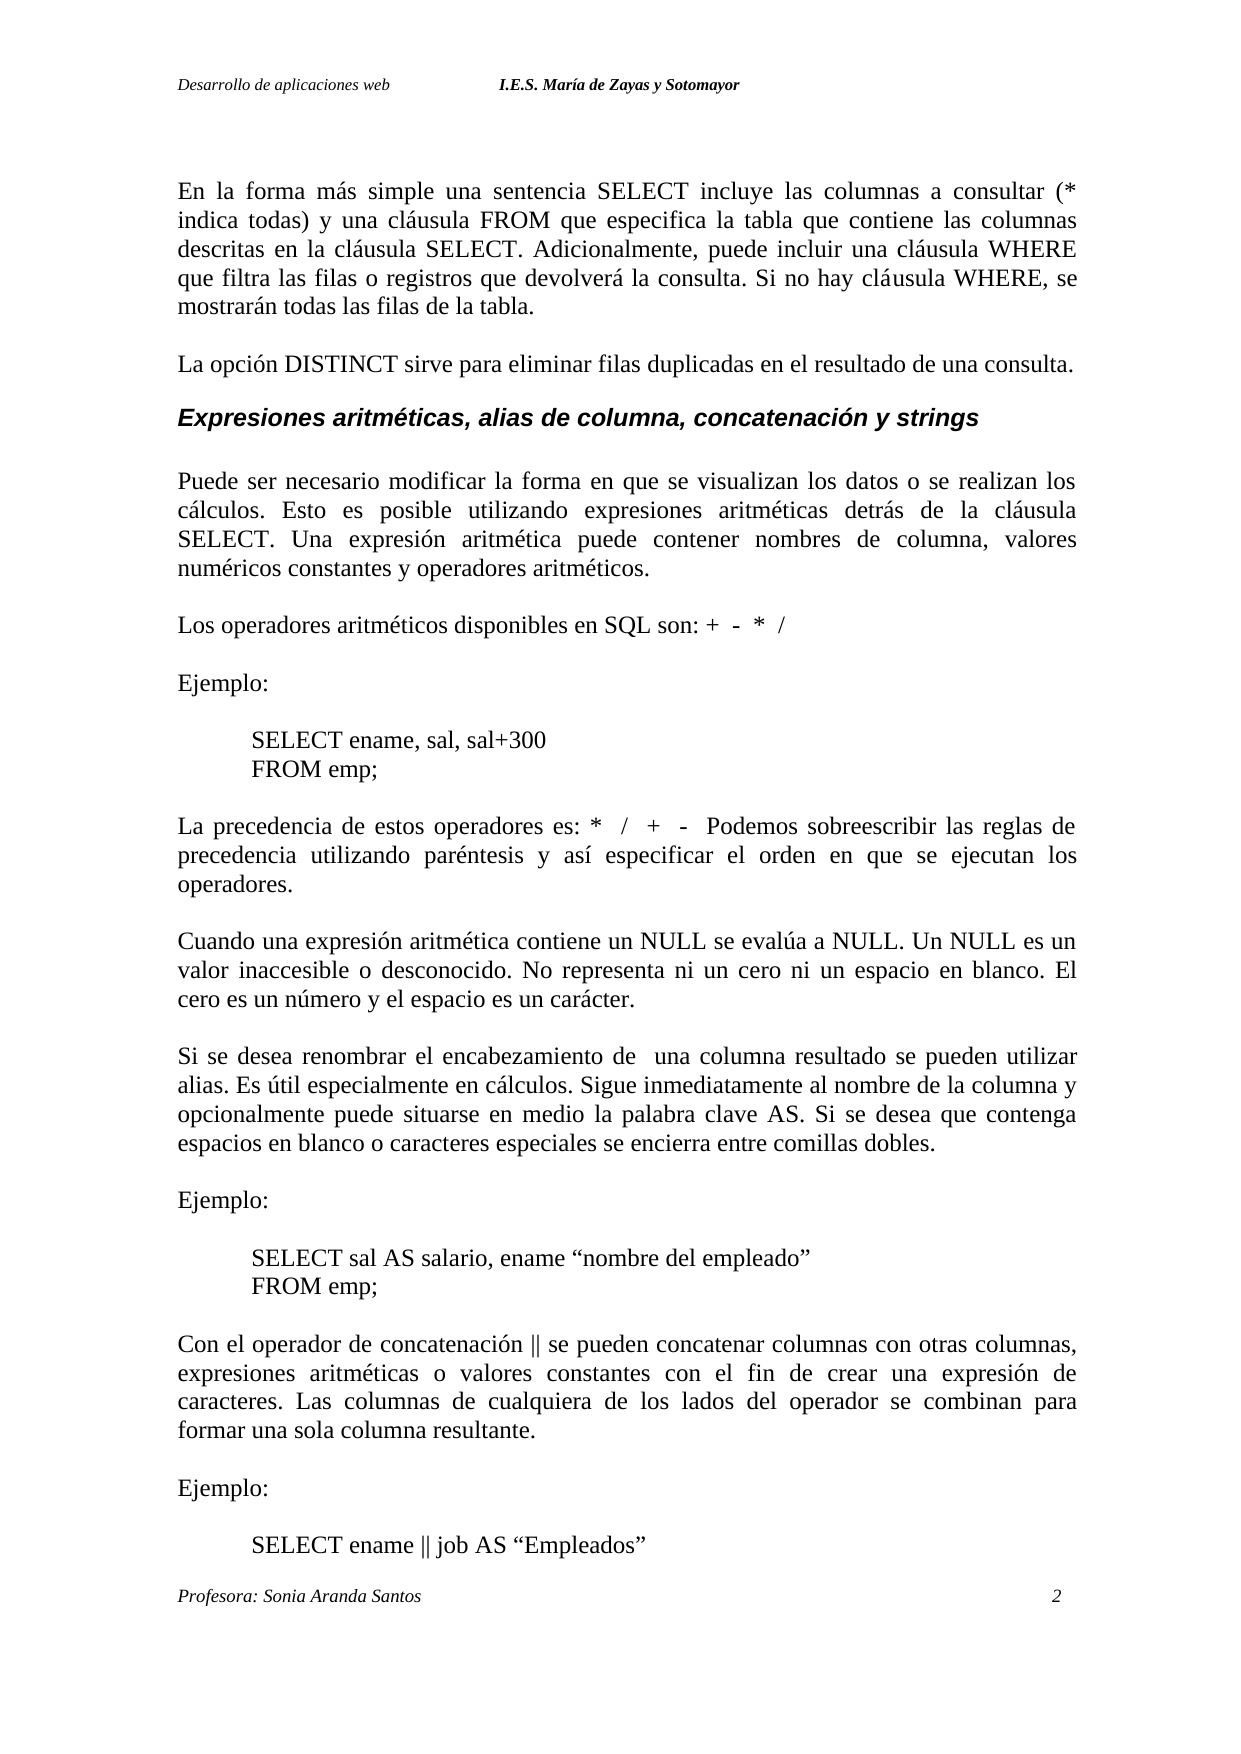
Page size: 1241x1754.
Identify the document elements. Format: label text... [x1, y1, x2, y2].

text La opción DISTINCT sirve para eliminar filas duplicadas en el resultado de una consulta. [177, 349, 1078, 378]
text En la forma más simple una sentencia SELECT incluye las columnas a consultar (* indica todas) y una cláusula FROM que especifica la tabla que contiene las columnas descritas en la cláusula SELECT. Adicionalmente, puede incluir una cláusula WHERE que filtra las filas o registros que devolverá la consulta. Si no hay cláusula WHERE, se mostrarán todas las filas de la tabla. [177, 176, 1078, 320]
text Con el operador de concatenación || se pueden concatenar columnas con otras columnas, expresiones aritméticas o valores constantes con el fin de crear una expresión de caracteres. Las columnas de cualquiera de los lados del operador se combinan para formar una sola columna resultante. [177, 1329, 1078, 1444]
subtitle Expresiones aritméticas, alias de columna, concatenación y strings [177, 403, 1078, 431]
text Ejemplo: [177, 668, 1078, 696]
text FROM emp; [177, 754, 1078, 783]
text Cuando una expresión aritmética contiene un NULL se evalúa a NULL. Un NULL es un valor inaccesible o desconocido. No representa ni un cero ni un espacio en blanco. El cero es un número y el espacio es un carácter. [177, 926, 1078, 1013]
text Si se desea renombrar el encabezamiento de una columna resultado se pueden utilizar alias. Es útil especialmente en cálculos. Sigue inmediatamente al nombre de la columna y opcionalmente puede situarse en medio la palabra clave AS. Si se desea que contenga espacios en blanco o caracteres especiales se encierra entre comillas dobles. [177, 1041, 1078, 1156]
text SELECT ename, sal, sal+300 [177, 725, 1078, 754]
text Puede ser necesario modificar la forma en que se visualizan los datos o se realizan los cálculos. Esto es posible utilizando expresiones aritméticas detrás de la cláusula SELECT. Una expresión aritmética puede contener nombres de columna, valores numéricos constantes y operadores aritméticos. [177, 466, 1078, 581]
text SELECT sal AS salario, ename “nombre del empleado” [177, 1243, 1078, 1271]
text Ejemplo: [177, 1473, 1078, 1501]
text SELECT ename || job AS “Empleados” [177, 1530, 1078, 1559]
text Ejemplo: [177, 1185, 1078, 1214]
text FROM emp; [177, 1271, 1078, 1300]
text Los operadores aritméticos disponibles en SQL son: + - * / [177, 610, 1078, 639]
text La precedencia de estos operadores es: * / + - Podemos sobreescribir las reglas de precedencia utilizando paréntesis y así especificar el orden en que se ejecutan los operadores. [177, 811, 1078, 898]
